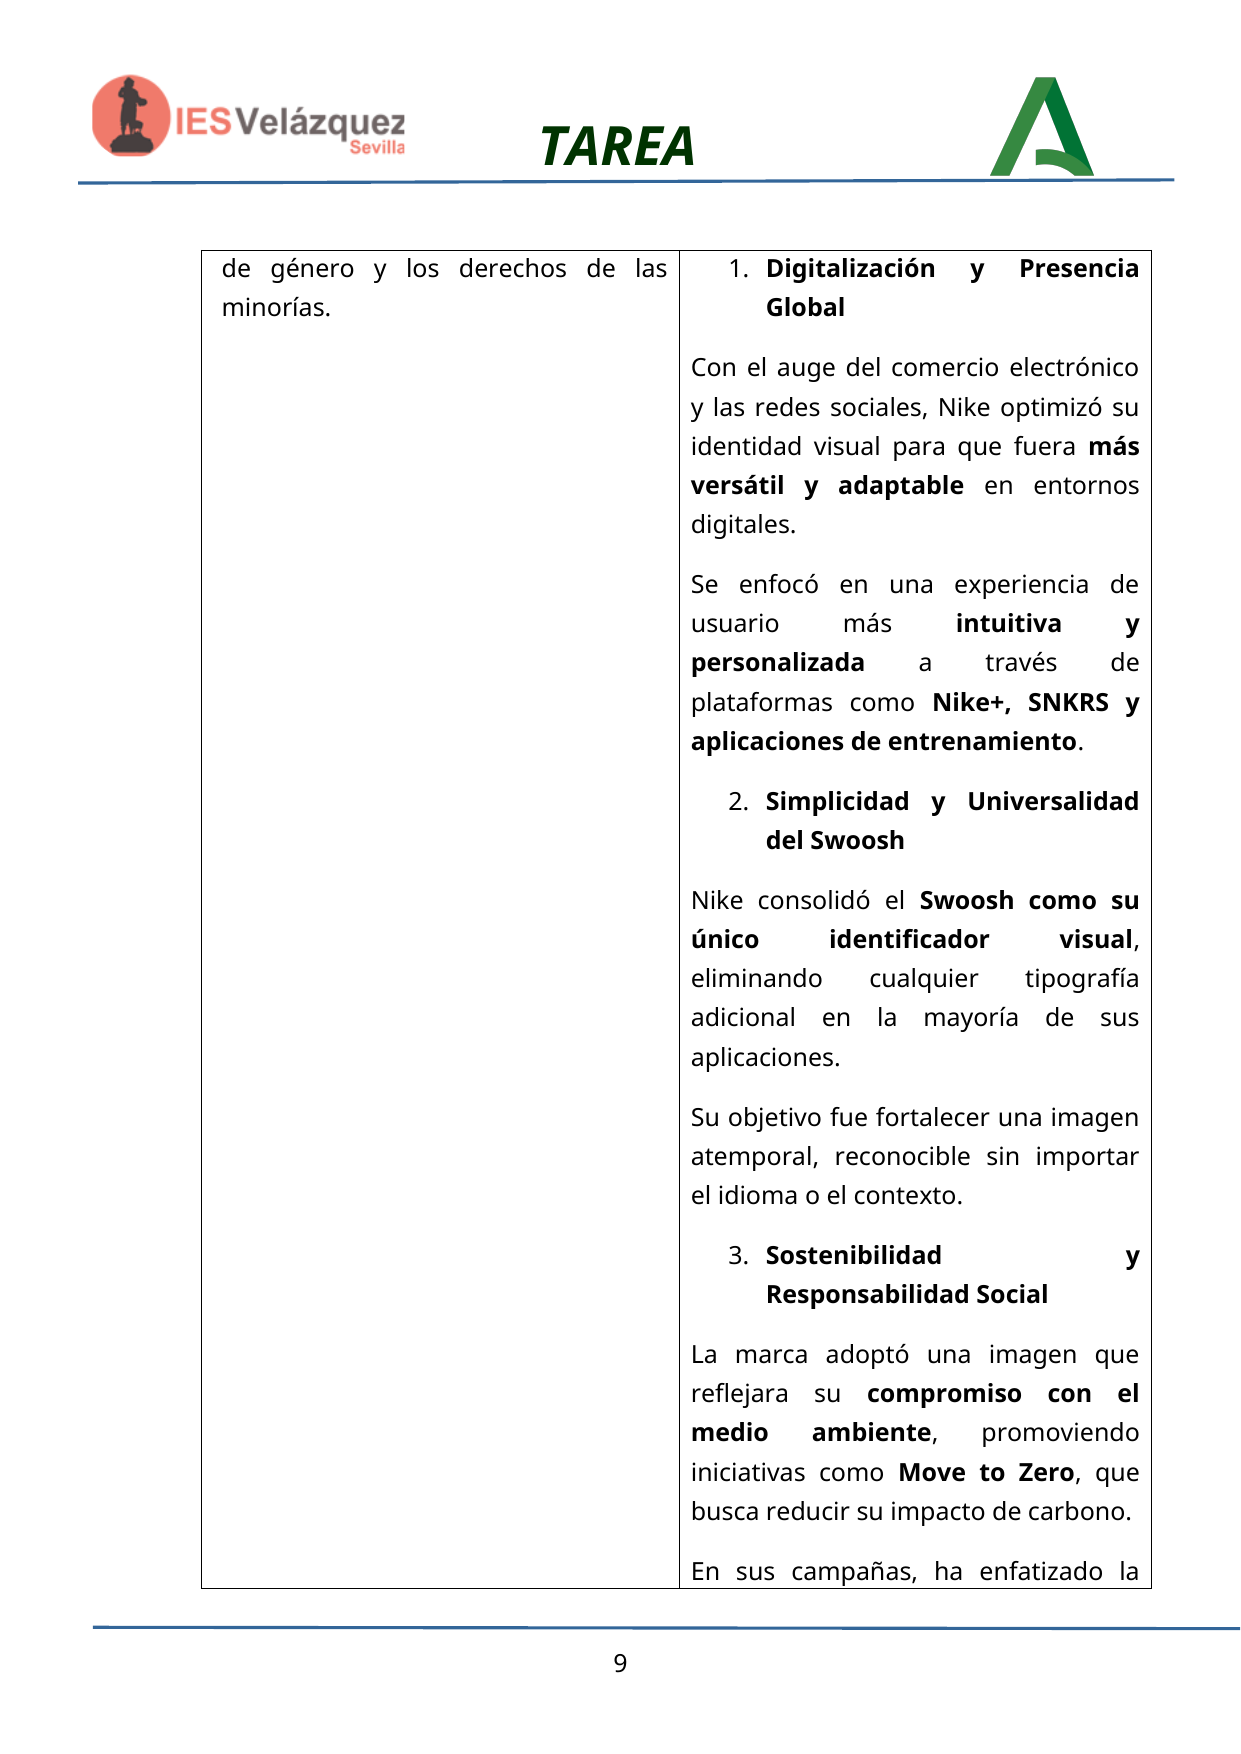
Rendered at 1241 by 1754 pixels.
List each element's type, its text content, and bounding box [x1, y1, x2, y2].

picture [88, 74, 404, 155]
picture [981, 68, 1100, 181]
